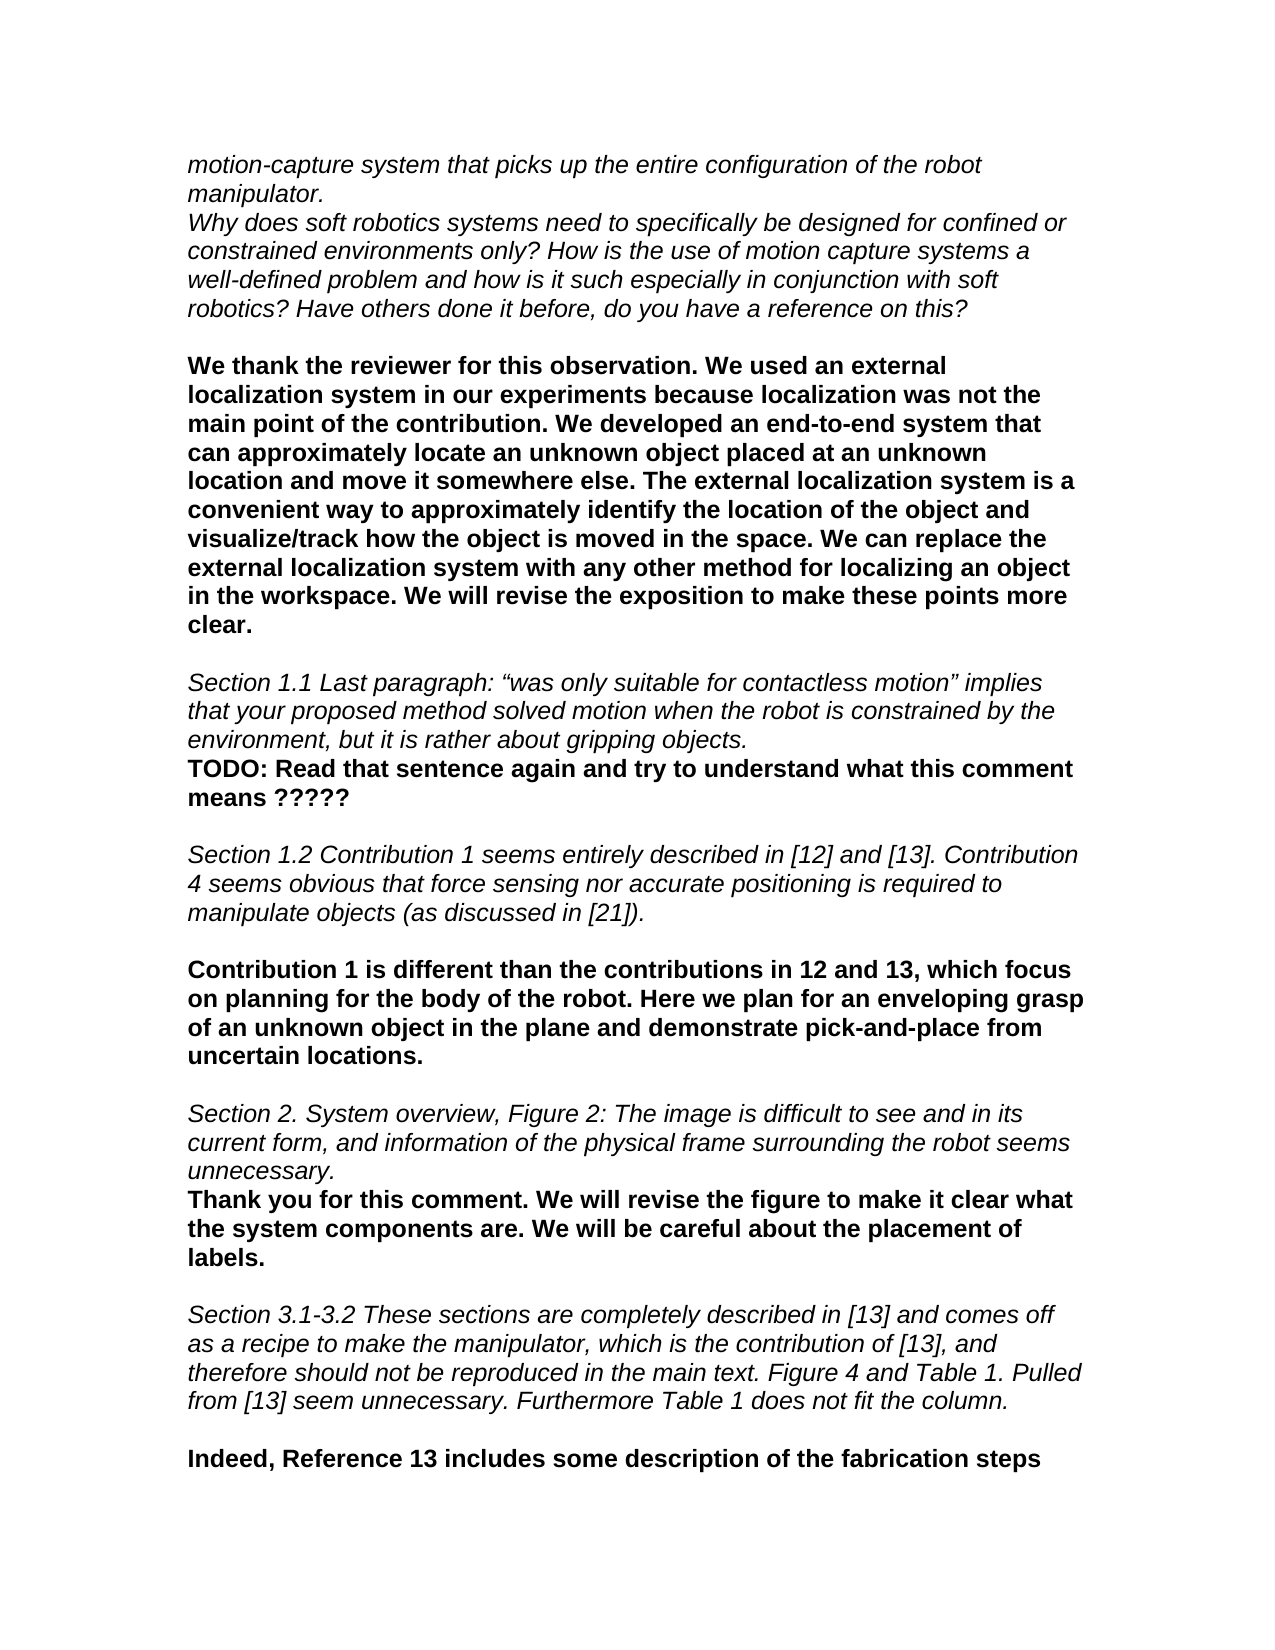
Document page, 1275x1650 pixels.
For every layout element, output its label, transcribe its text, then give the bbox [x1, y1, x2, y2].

text TODO: Read that sentence again and try to understand what this comment means ????? [187, 754, 1087, 811]
text Contribution 1 is different than the contributions in 12 and 13, which focus on planning for the body of the robot. Here we plan for an enveloping grasp of an unknown object in the plane and demonstrate pick-and-place from uncertain locations. [187, 955, 1087, 1070]
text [187, 1444, 1087, 1472]
text Section 3.1-3.2 These sections are completely described in [13] and comes off as a recipe to make the manipulator, which is the contribution of [13], and therefore should not be reproduced in the main text. Figure 4 and Table 1. Pulled from [13] seem unnecessary. Furthermore Table 1 does not fit the column. [187, 1300, 1087, 1415]
text Section 2. System overview, Figure 2: The image is difficult to see and in its current form, and information of the physical frame surrounding the robot seems unnecessary. [187, 1099, 1087, 1185]
text We thank the reviewer for this observation. We used an external localization system in our experiments because localization was not the main point of the contribution. We developed an end-to-end system that can approximately locate an unknown object placed at an unknown location and move it somewhere else. The external localization system is a convenient way to approximately identify the location of the object and visualize/track how the object is moved in the space. We can replace the external localization system with any other method for localizing an object in the workspace. We will revise the exposition to make these points more clear. [187, 351, 1087, 639]
text Section 1.1 Last paragraph: “was only suitable for contactless motion” implies that your proposed method solved motion when the robot is constrained by the environment, but it is rather about gripping objects. [187, 667, 1087, 754]
text Section 1.2 Contribution 1 seems entirely described in [12] and [13]. Contribution 4 seems obvious that force sensing nor accurate positioning is required to manipulate objects (as discussed in [21]). [187, 840, 1087, 926]
text Thank you for this comment. We will revise the figure to make it clear what the system components are. We will be careful about the placement of labels. [187, 1185, 1087, 1271]
text Why does soft robotics systems need to specifically be designed for confined or constrained environments only? How is the use of motion capture systems a well-defined problem and how is it such especially in conjunction with soft robotics? Have others done it before, do you have a reference on this? [187, 207, 1087, 322]
